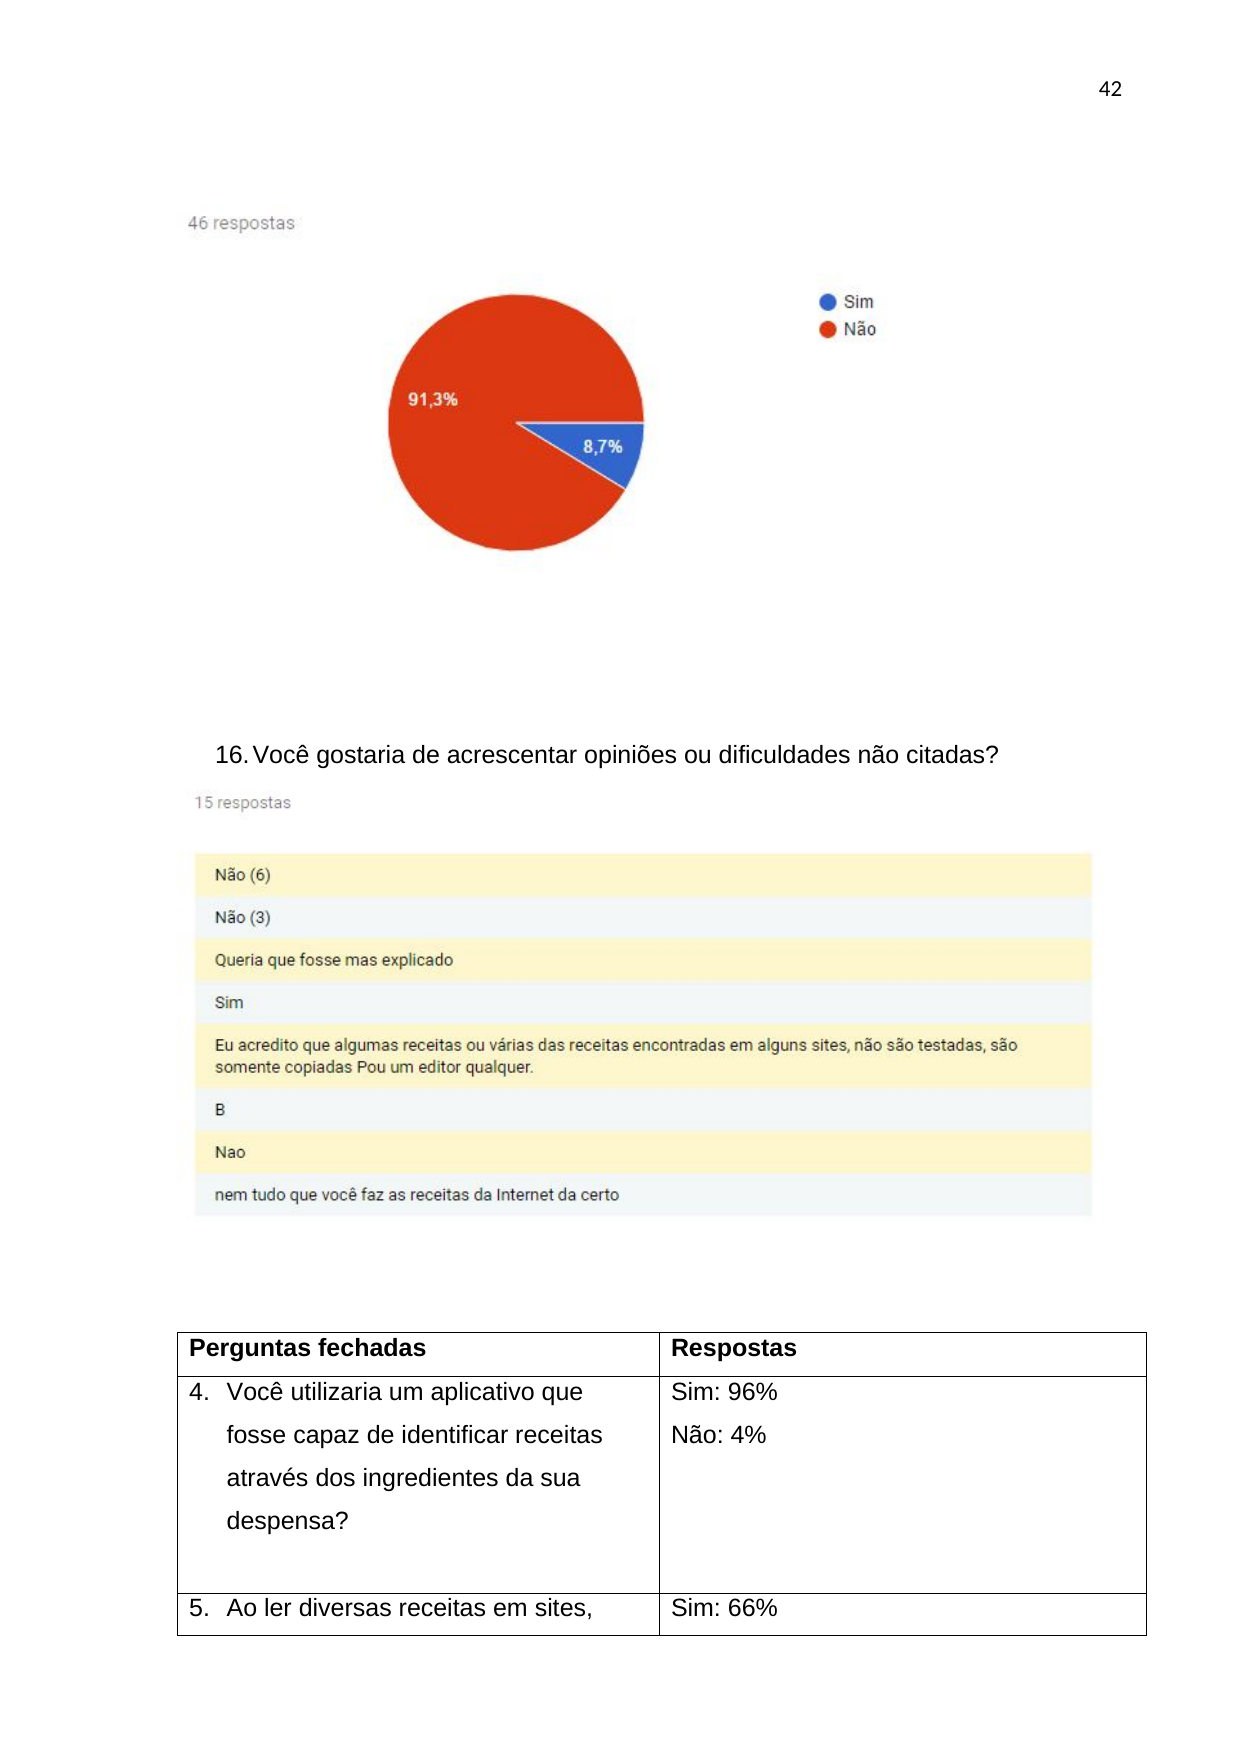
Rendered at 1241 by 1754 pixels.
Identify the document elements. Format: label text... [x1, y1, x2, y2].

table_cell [178, 1594, 659, 1635]
table_cell Sim: 66% Não: 34% [660, 1594, 1146, 1635]
picture [177, 205, 1123, 668]
list Você gostaria de acrescentar opiniões ou dificuldades não citadas? [215, 739, 1122, 768]
table_cell Você utilizaria um aplicativo que fosse capaz de identificar receitas através dos ingredientes da sua despensa? [178, 1377, 659, 1592]
table_header Perguntas fechadas [178, 1333, 659, 1376]
picture [177, 789, 1123, 1238]
table_header Respostas [660, 1333, 1146, 1376]
table_cell Sim: 96% Não: 4% [660, 1377, 1146, 1592]
